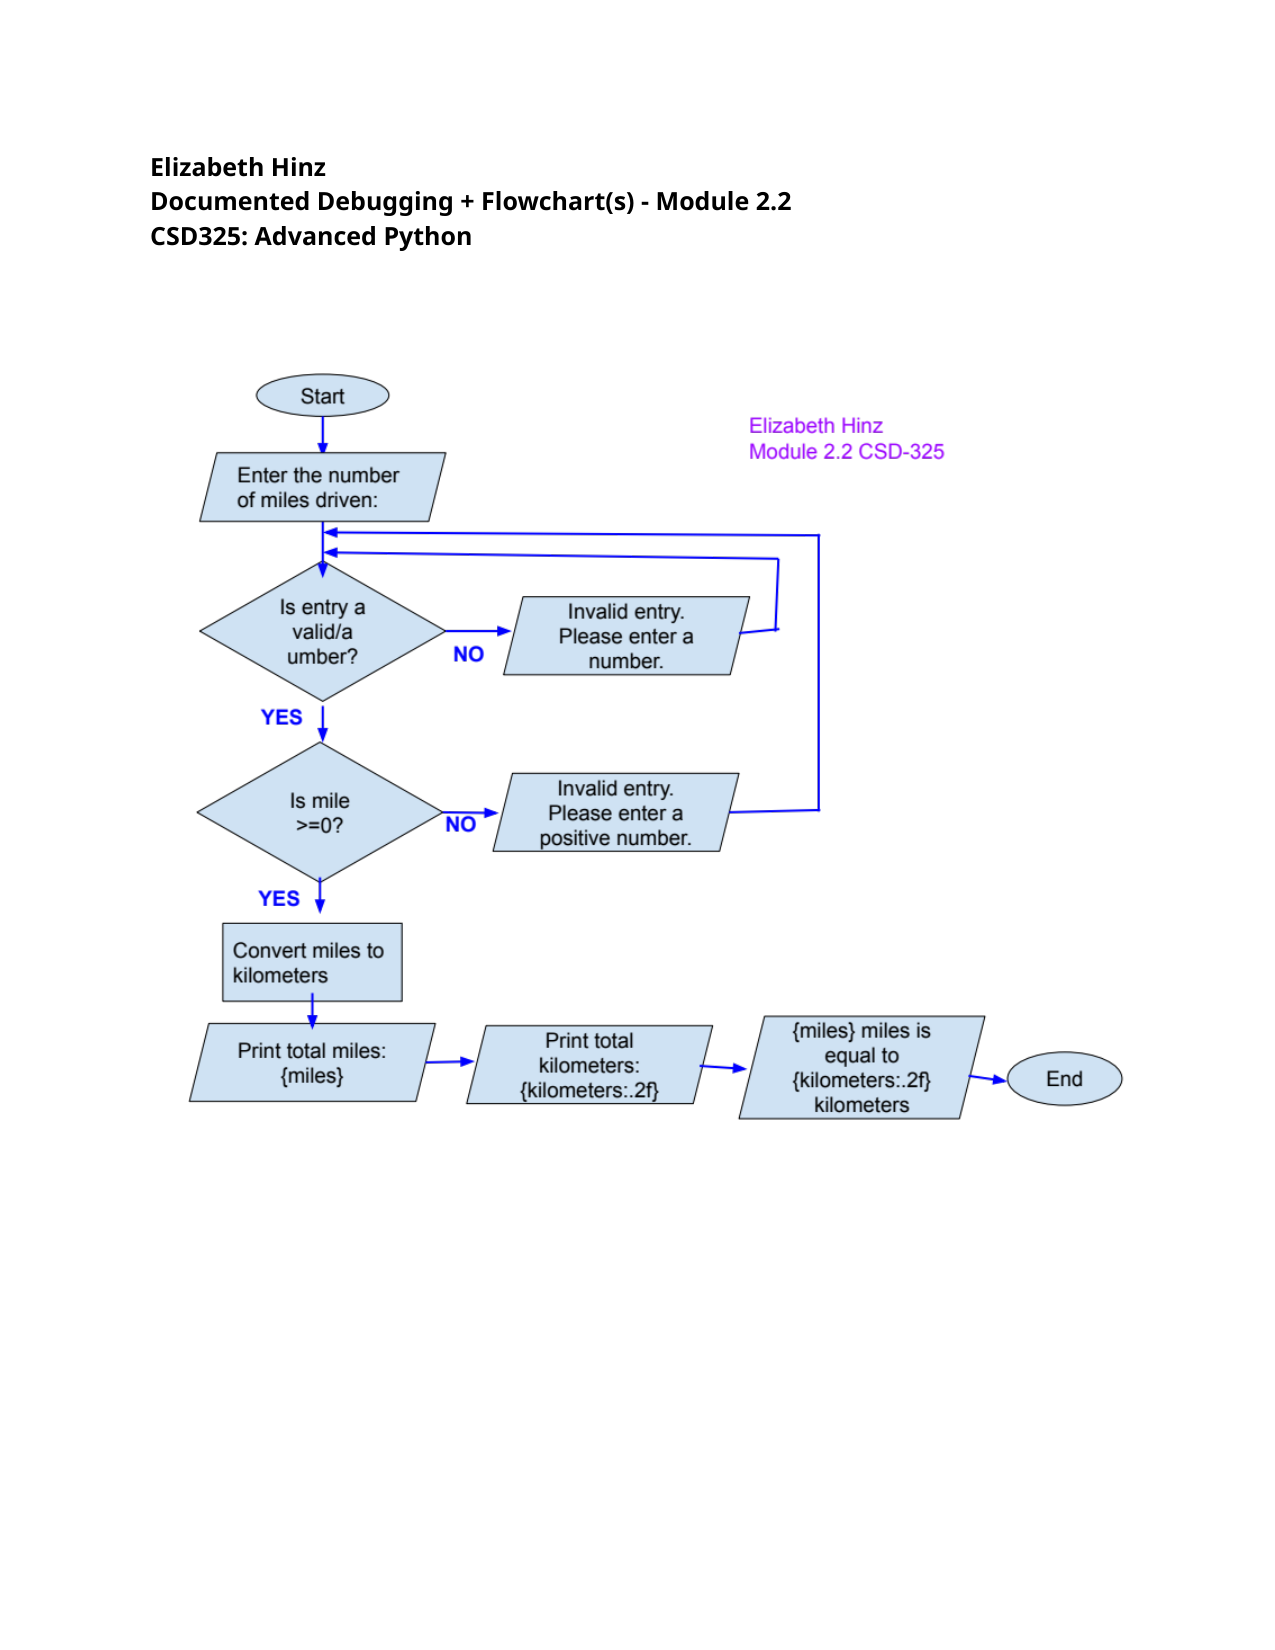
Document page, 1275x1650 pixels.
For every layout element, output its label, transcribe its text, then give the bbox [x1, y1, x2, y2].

text Elizabeth Hinz [150, 150, 1125, 184]
text Documented Debugging + Flowchart(s) - Module 2.2 [150, 184, 1125, 218]
text CSD325: Advanced Python [150, 218, 1125, 252]
